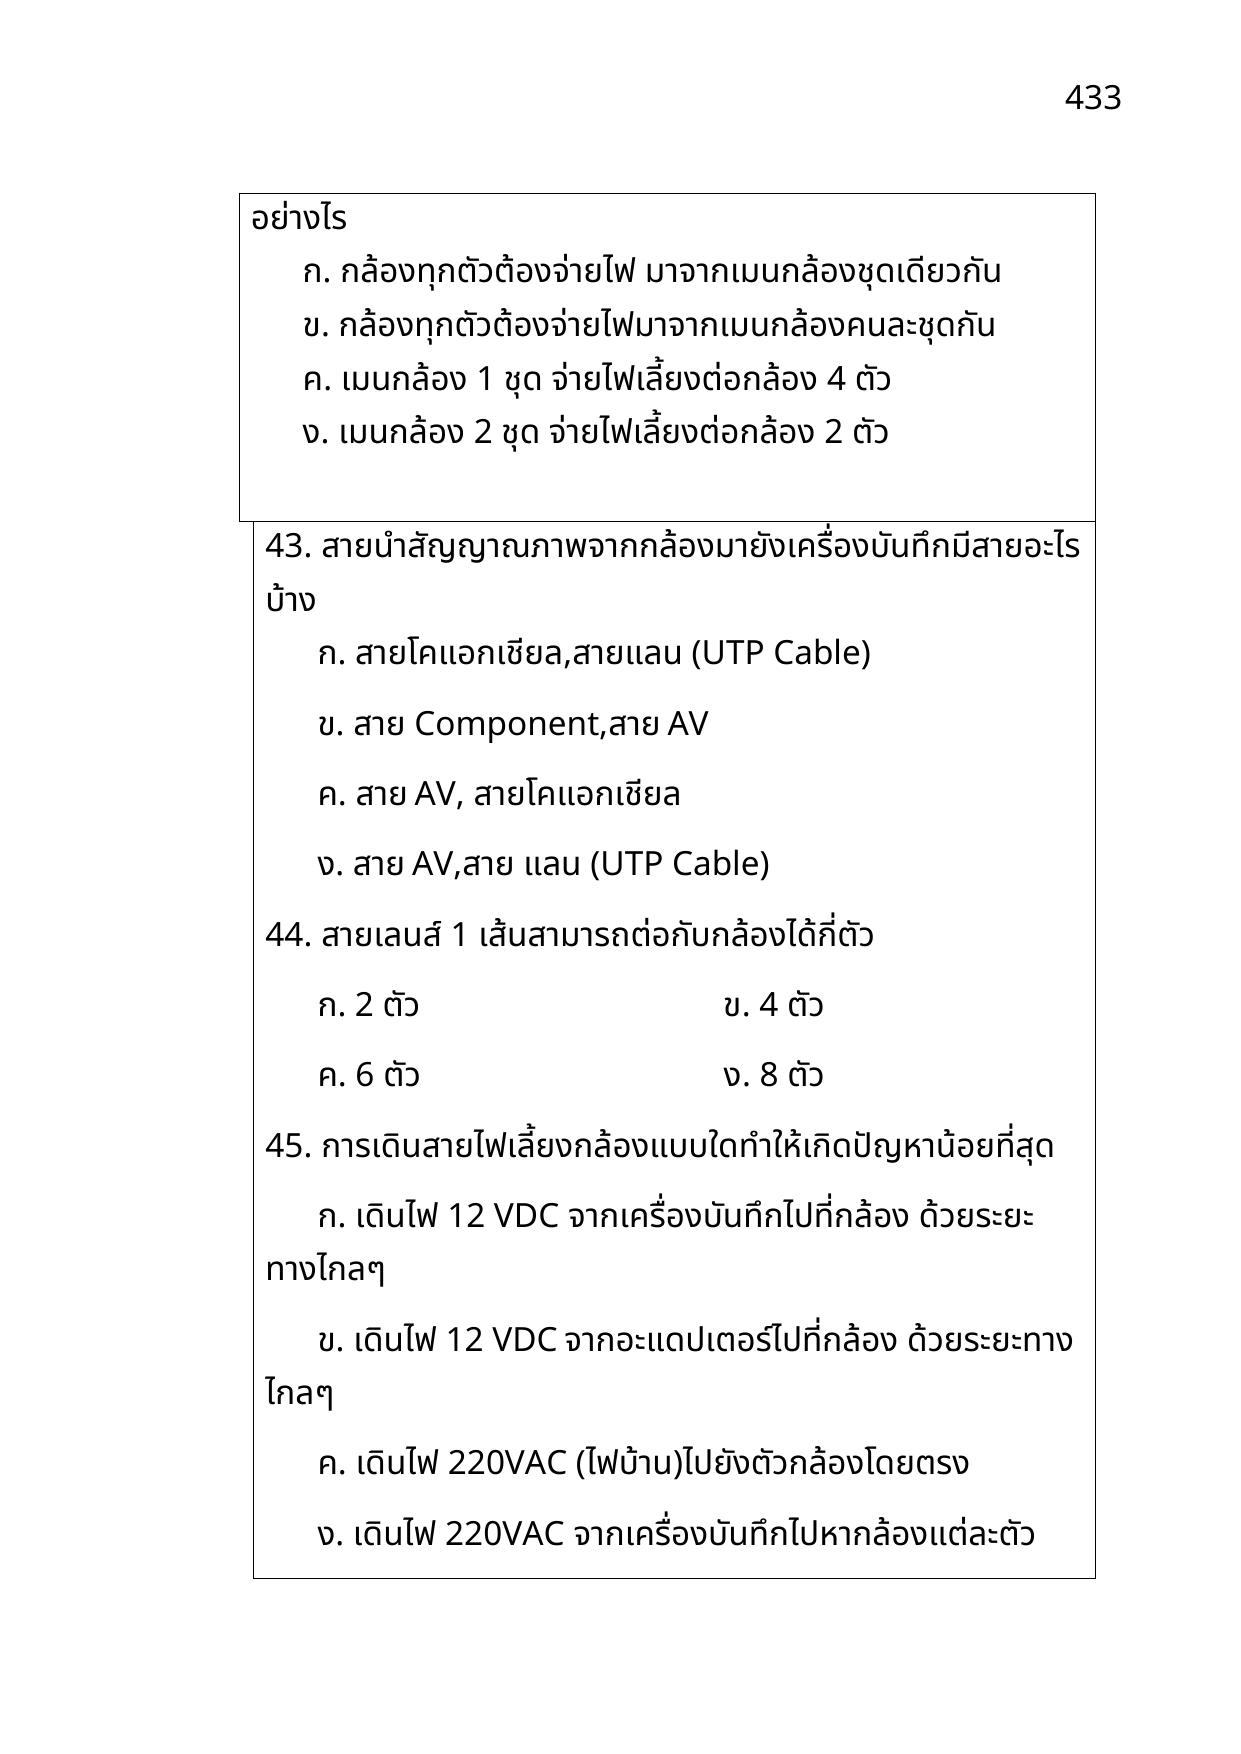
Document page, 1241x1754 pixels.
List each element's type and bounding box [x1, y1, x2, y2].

table_cell [254, 522, 1095, 1578]
table_header [240, 194, 1095, 521]
